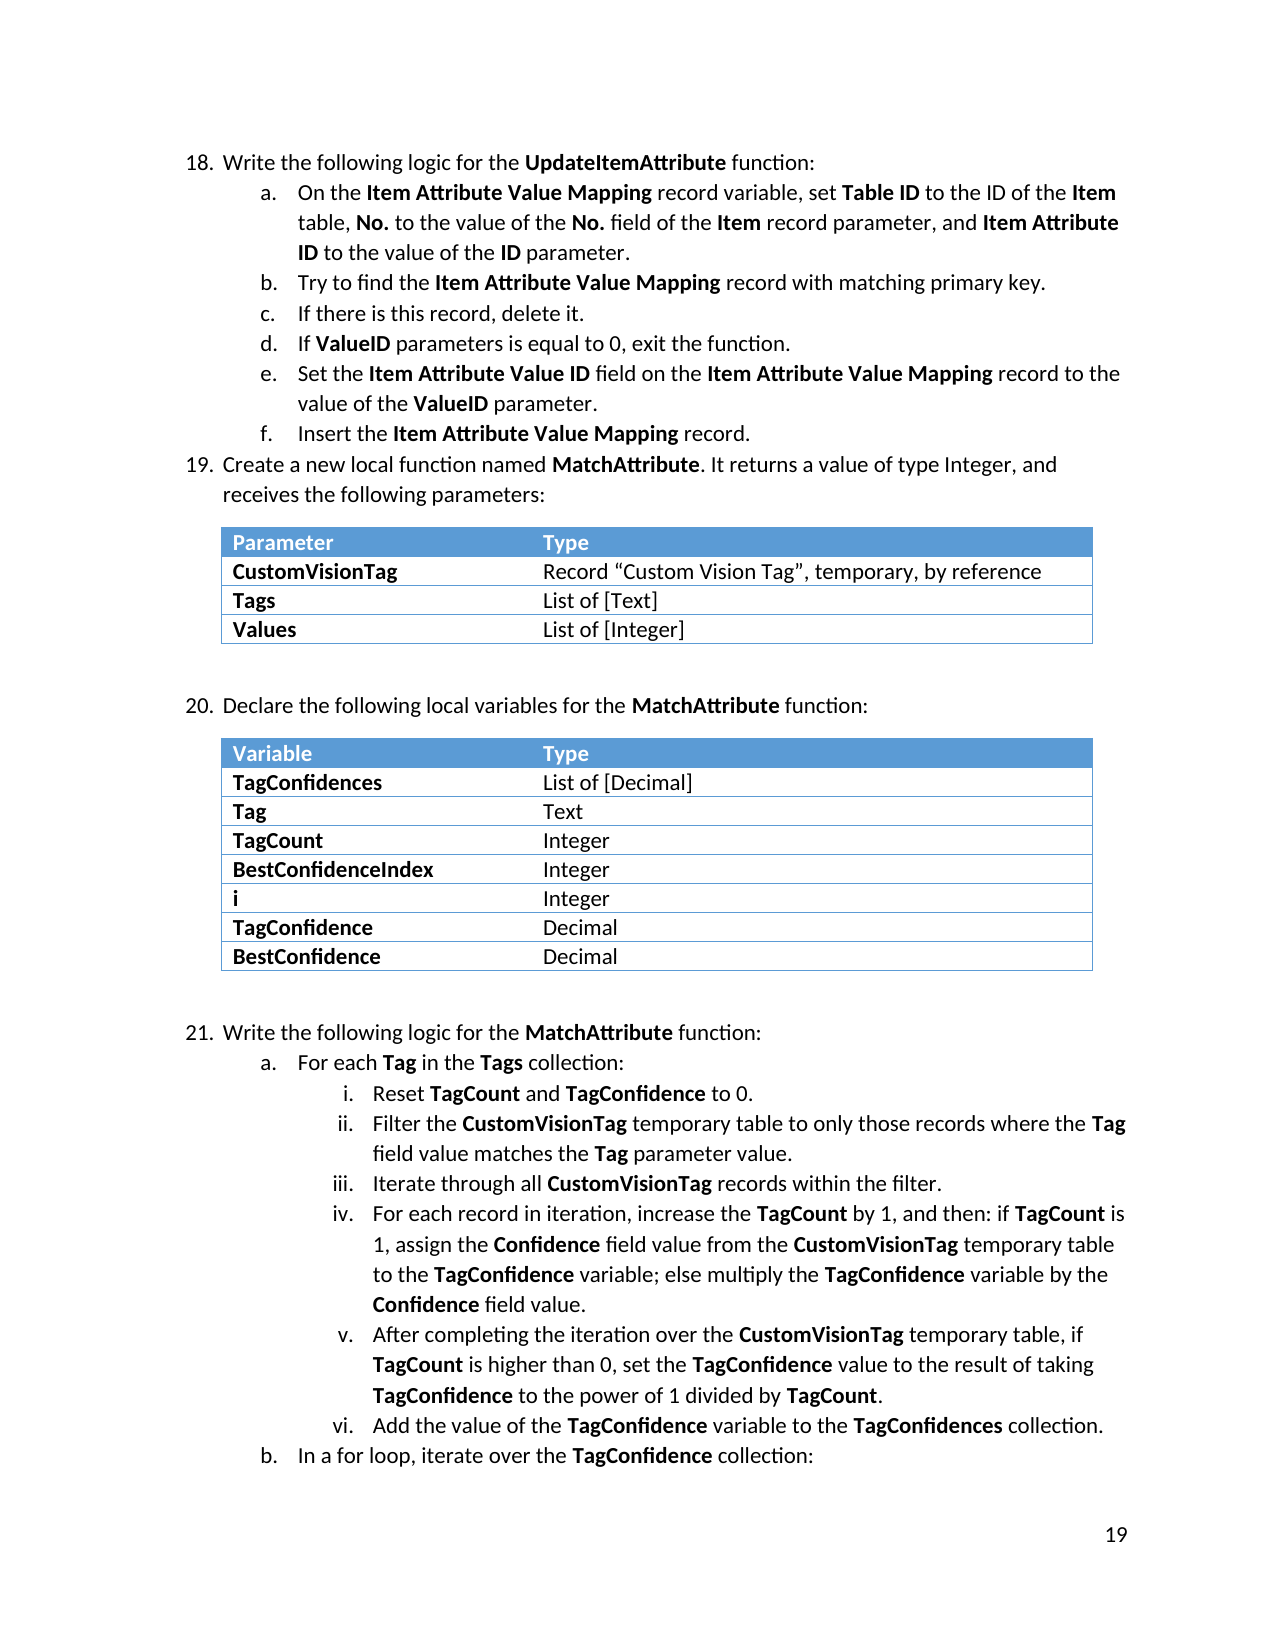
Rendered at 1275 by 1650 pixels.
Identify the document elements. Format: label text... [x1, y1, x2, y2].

table_cell Tags [222, 586, 532, 614]
table_header Variable [222, 739, 532, 767]
list On the Item Attribute Value Mapping record variable, set Table ID to the ID of the Item table, No. to the value of the No. field of the Item record parameter, and Item Attribute ID to the value of the ID parameter. [260, 178, 1127, 266]
table_cell Integer [532, 855, 1092, 883]
table_cell Tag [222, 797, 532, 825]
table_cell TagCount [222, 826, 532, 854]
list Filter the CustomVisionTag temporary table to only those records where the Tag field value matches the Tag parameter value. [354, 1109, 1127, 1167]
list Set the Item Attribute Value ID field on the Item Attribute Value Mapping record to the value of the ValueID parameter. [260, 359, 1127, 417]
list Write the following logic for the UpdateItemAttribute function: [185, 148, 1127, 176]
table_cell Decimal [532, 942, 1092, 970]
list Insert the Item Attribute Value Mapping record. [260, 419, 1127, 447]
table_cell Decimal [532, 913, 1092, 941]
table_cell BestConfidenceIndex [222, 855, 532, 883]
list Declare the following local variables for the MatchAttribute function: [185, 691, 1127, 719]
list For each Tag in the Tags collection: [260, 1048, 1127, 1076]
list Iterate through all CustomVisionTag records within the filter. [354, 1169, 1127, 1197]
table_cell Integer [532, 884, 1092, 912]
table_cell BestConfidence [222, 942, 532, 970]
list Add the value of the TagConfidence variable to the TagConfidences collection. [354, 1411, 1127, 1439]
table_cell Values [222, 615, 532, 643]
table_cell List of [Integer] [532, 615, 1092, 643]
table_cell Text [532, 797, 1092, 825]
table_header Type [532, 528, 1092, 556]
list After completing the iteration over the CustomVisionTag temporary table, if TagCount is higher than 0, set the TagConfidence value to the result of taking TagConfidence to the power of 1 divided by TagCount. [354, 1320, 1127, 1409]
table_cell TagConfidence [222, 913, 532, 941]
table_header Parameter [222, 528, 532, 556]
list Reset TagCount and TagConfidence to 0. [354, 1079, 1127, 1107]
list If there is this record, delete it. [260, 299, 1127, 327]
table_cell List of [Text] [532, 586, 1092, 614]
list If ValueID parameters is equal to 0, exit the function. [260, 329, 1127, 357]
table_cell CustomVisionTag [222, 557, 532, 585]
list Create a new local function named MatchAttribute. It returns a value of type Integer, and receives the following parameters: [185, 450, 1127, 508]
table_cell Integer [532, 826, 1092, 854]
list Try to find the Item Attribute Value Mapping record with matching primary key. [260, 268, 1127, 296]
list For each record in iteration, increase the TagCount by 1, and then: if TagCount is 1, assign the Confidence field value from the CustomVisionTag temporary table to the TagConfidence variable; else multiply the TagConfidence variable by the Confidence field value. [354, 1199, 1127, 1318]
table_cell TagConfidences [222, 768, 532, 796]
list In a for loop, iterate over the TagConfidence collection: [260, 1441, 1127, 1469]
table_cell Record “Custom Vision Tag”, temporary, by reference [532, 557, 1092, 585]
table_cell List of [Decimal] [532, 768, 1092, 796]
table_header Type [532, 739, 1092, 767]
table_cell i [222, 884, 532, 912]
list Write the following logic for the MatchAttribute function: [185, 1018, 1127, 1046]
